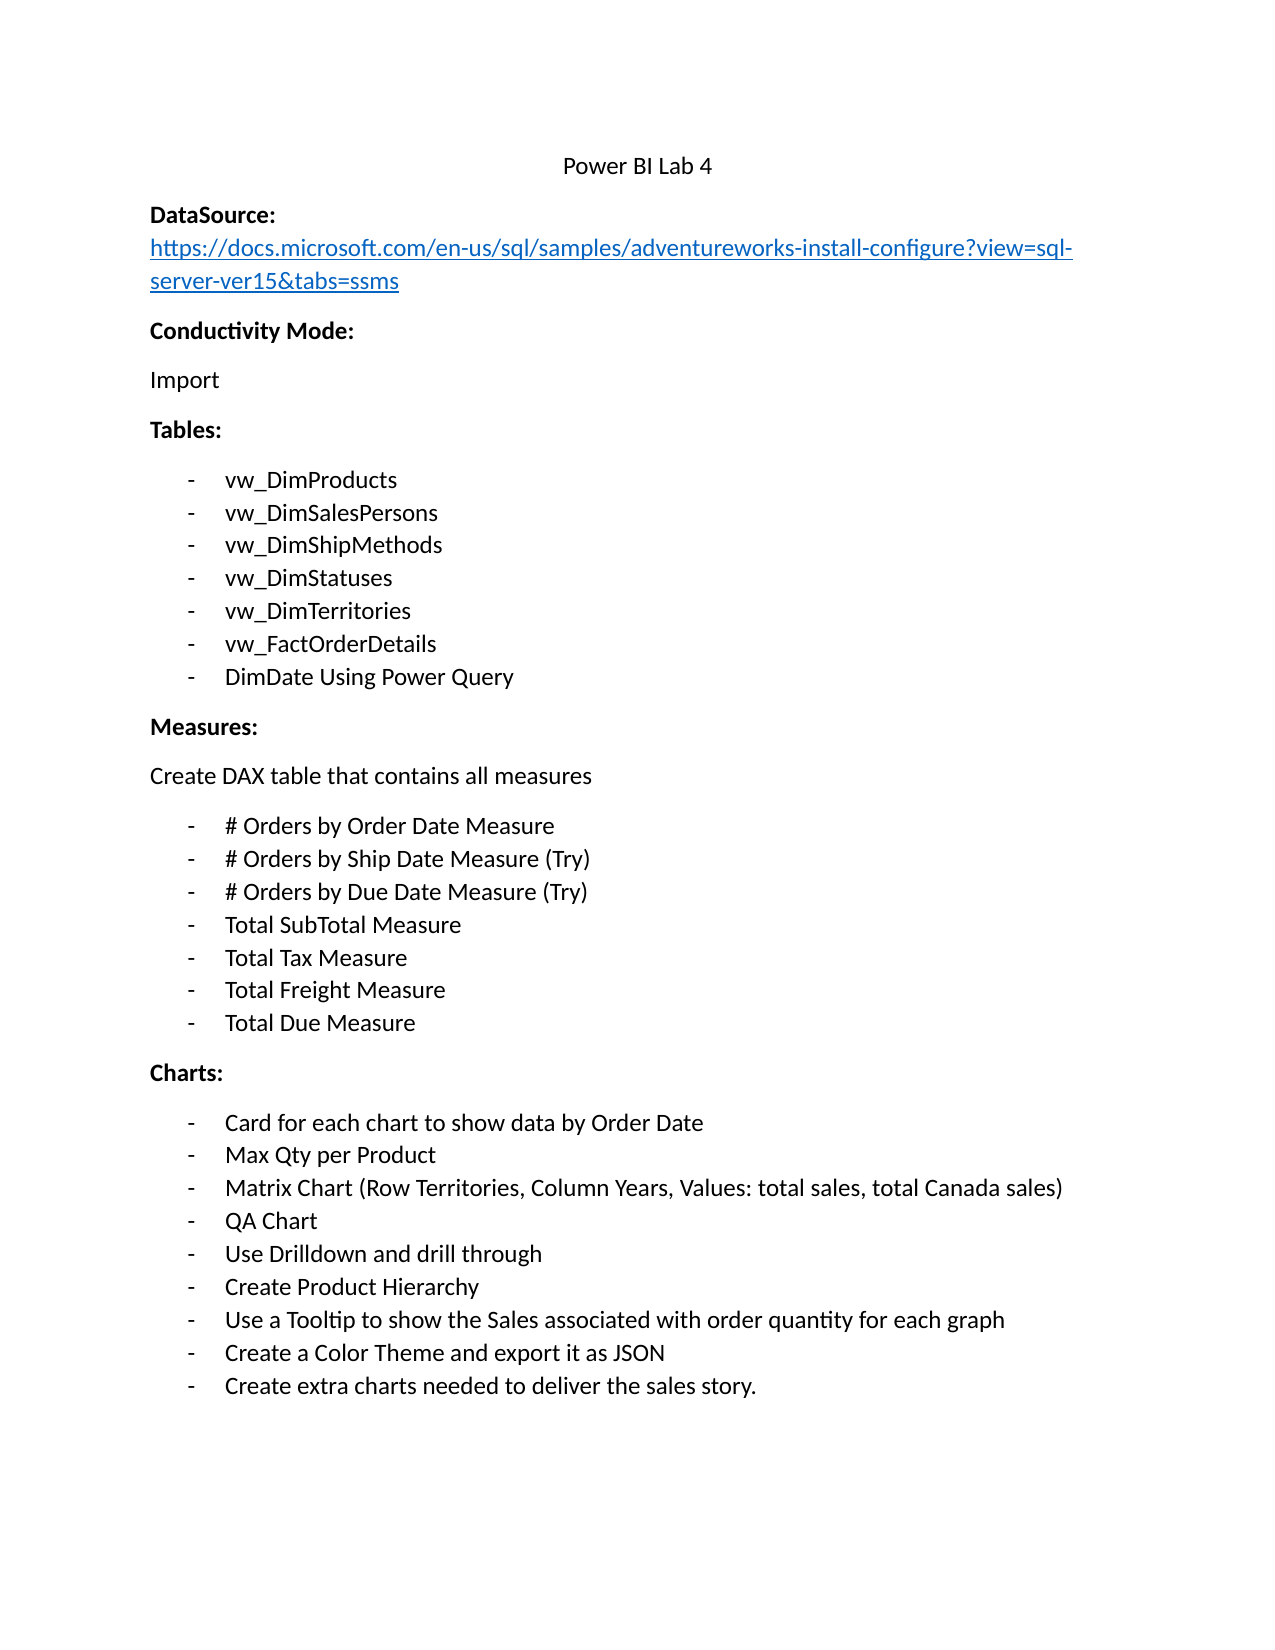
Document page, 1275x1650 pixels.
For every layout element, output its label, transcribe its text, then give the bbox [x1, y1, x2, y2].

text Measures: [150, 711, 1125, 741]
text Power BI Lab 4 [150, 150, 1125, 181]
text Conductivity Mode: [150, 315, 1125, 346]
list vw_DimProducts [187, 464, 1125, 494]
list QA Chart [187, 1205, 1125, 1236]
list Total Freight Measure [187, 974, 1125, 1005]
list vw_DimStatuses [187, 562, 1125, 593]
list # Orders by Ship Date Measure (Try) [187, 843, 1125, 873]
list DimDate Using Power Query [187, 661, 1125, 692]
list vw_DimShipMethods [187, 529, 1125, 560]
list # Orders by Due Date Measure (Try) [187, 876, 1125, 906]
list Total Due Measure [187, 1007, 1125, 1038]
list Total SubTotal Measure [187, 909, 1125, 939]
list Create a Color Theme and export it as JSON [187, 1337, 1125, 1368]
list vw_DimTerritories [187, 595, 1125, 626]
text Charts: [150, 1057, 1125, 1088]
list Max Qty per Product [187, 1139, 1125, 1170]
list # Orders by Order Date Measure [187, 810, 1125, 841]
list Use a Tooltip to show the Sales associated with order quantity for each graph [187, 1304, 1125, 1335]
list vw_FactOrderDetails [187, 628, 1125, 659]
list Use Drilldown and drill through [187, 1238, 1125, 1269]
list vw_DimSalesPersons [187, 497, 1125, 527]
text DataSource: https://docs.microsoft.com/en-us/sql/samples/adventureworks-install-configure?view=sql-server-ver15&tabs=ssms [150, 199, 1125, 296]
list Create Product Hierarchy [187, 1271, 1125, 1302]
text Create DAX table that contains all measures [150, 760, 1125, 791]
list Matrix Chart (Row Territories, Column Years, Values: total sales, total Canada sales) [187, 1172, 1125, 1203]
text Import [150, 364, 1125, 395]
text Tables: [150, 414, 1125, 445]
list Create extra charts needed to deliver the sales story. [187, 1370, 1125, 1401]
list Card for each chart to show data by Order Date [187, 1107, 1125, 1137]
list Total Tax Measure [187, 942, 1125, 972]
